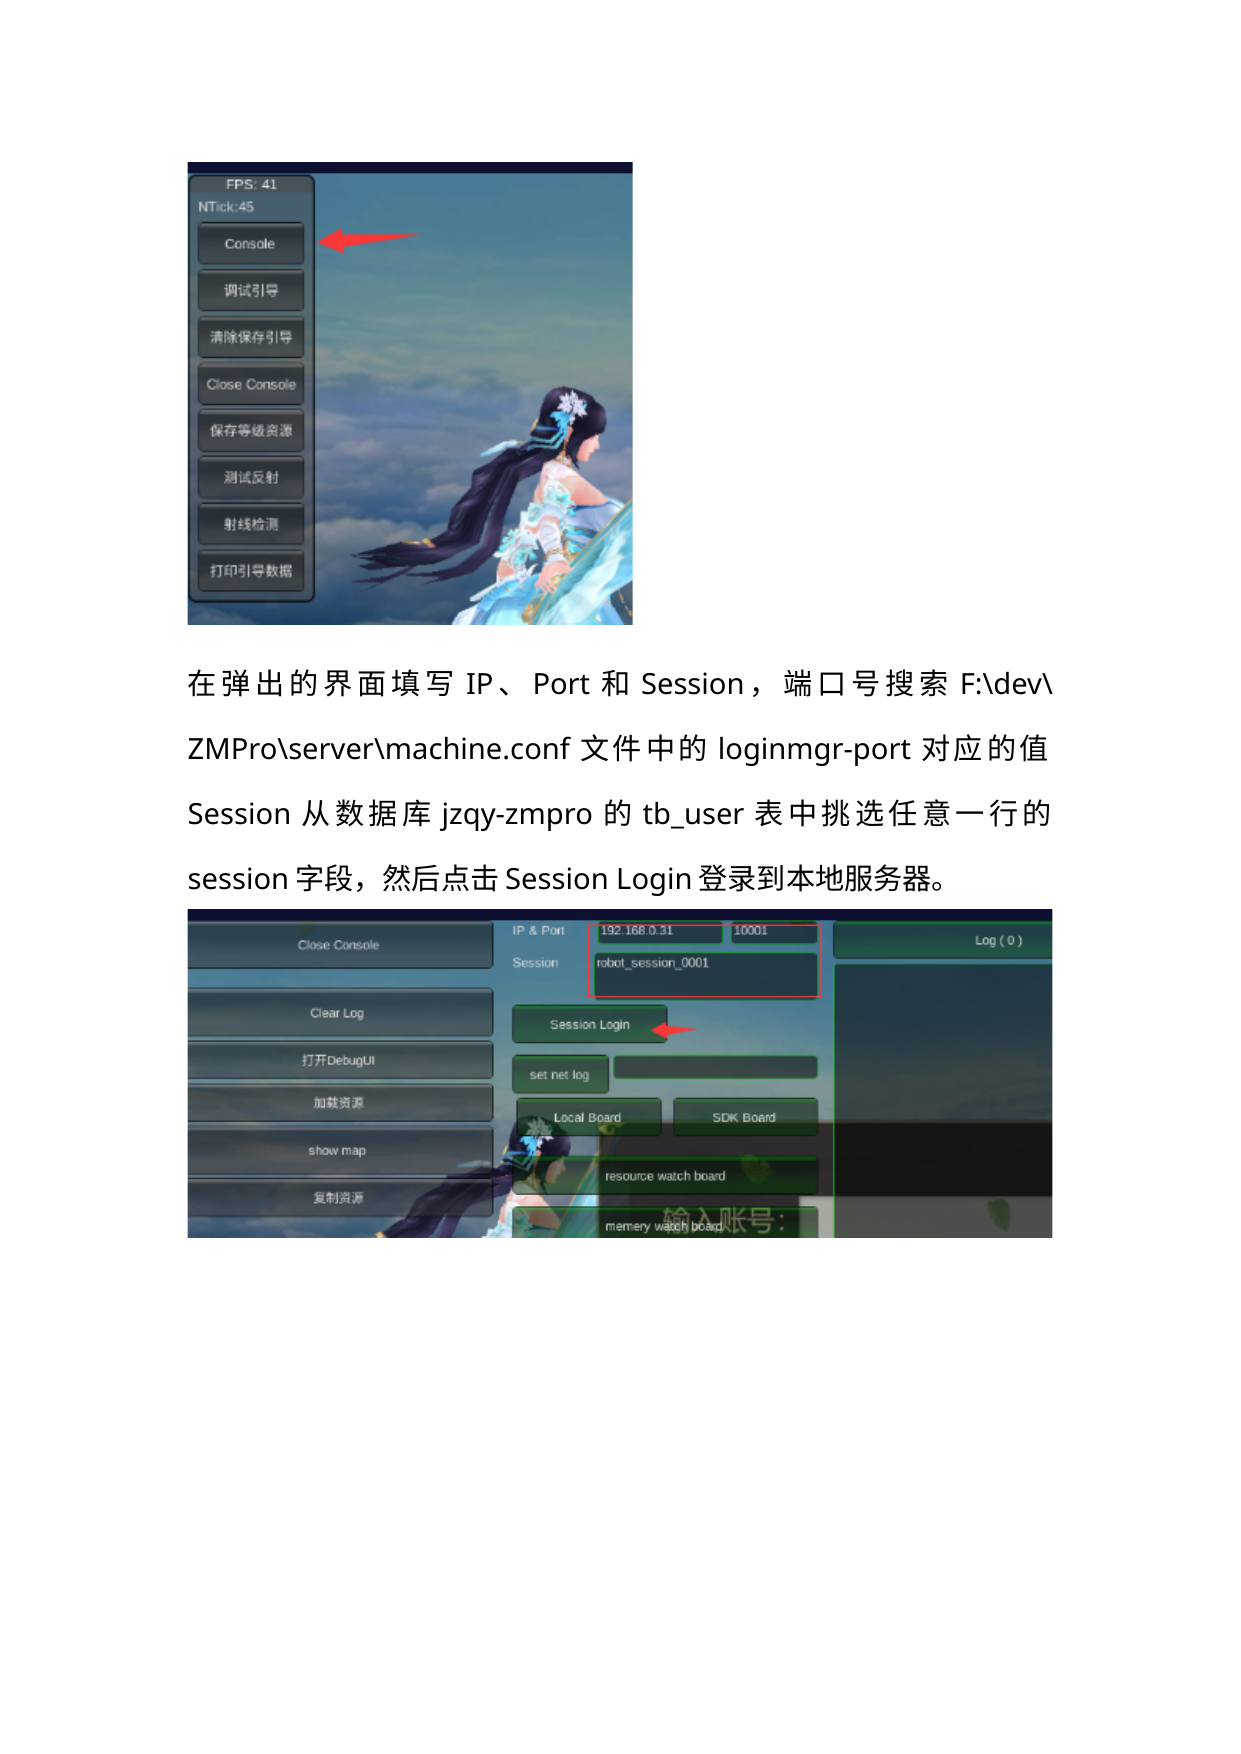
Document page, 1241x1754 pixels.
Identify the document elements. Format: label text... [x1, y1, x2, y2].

picture [187, 909, 1053, 1238]
text 在弹出的界面填写IP、Port和Session，端口号搜索F:\dev\ZMPro\server\machine.conf文件中的loginmgr-port对应的值，Session从数据库jzqy-zmpro的tb_user表中挑选任意一行的session字段，然后点击Session Login登录到本地服务器。 [187, 649, 1053, 909]
picture [187, 162, 633, 625]
